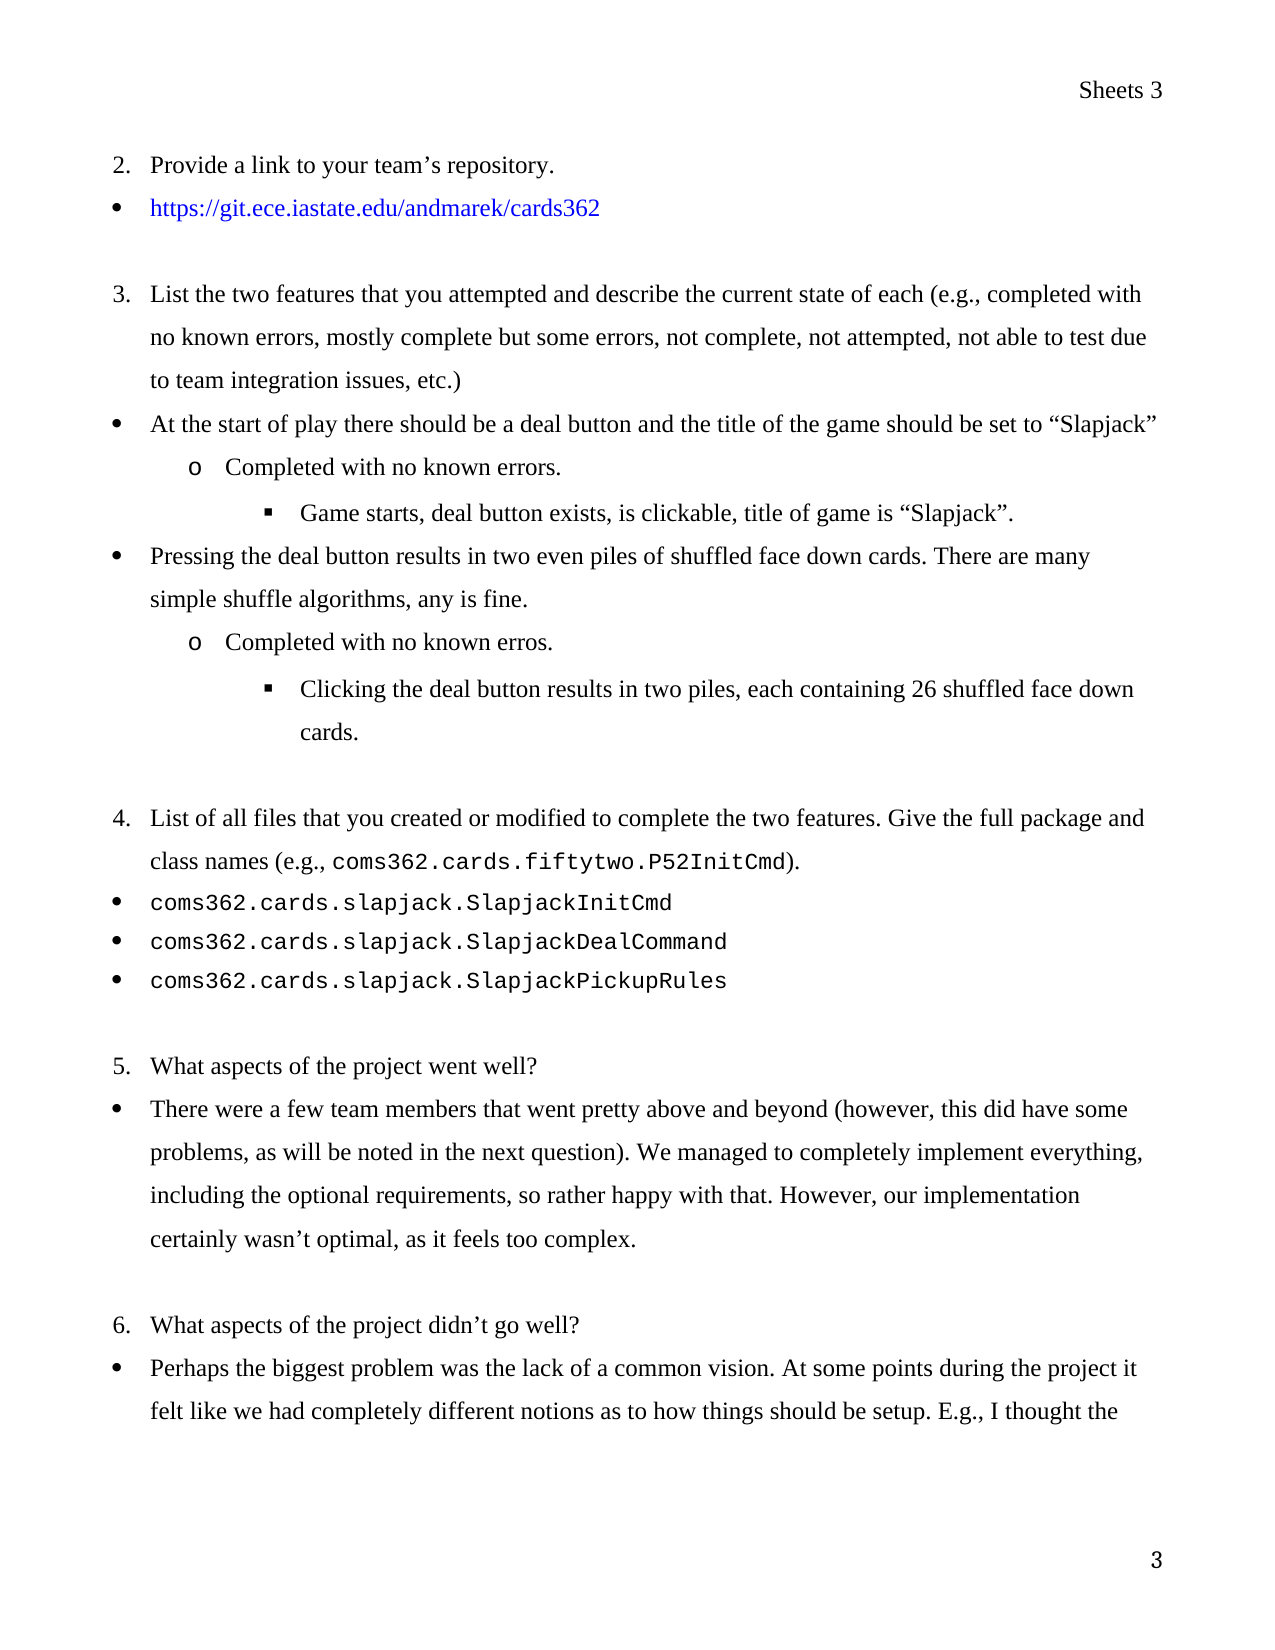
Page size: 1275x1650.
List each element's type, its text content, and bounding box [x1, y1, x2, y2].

list Game starts, deal button exists, is clickable, title of game is “Slapjack”. [262, 498, 1162, 527]
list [112, 1353, 1162, 1425]
list List of all files that you created or modified to complete the two features. Give the full package and class names (e.g., coms362.cards.fiftytwo.P52InitCmd). [112, 803, 1162, 876]
list List the two features that you attempted and describe the current state of each (e.g., completed with no known errors, mostly complete but some errors, not complete, not attempted, not able to test due to team integration issues, etc.) [112, 279, 1162, 394]
list Pressing the deal button results in two even piles of shuffled face down cards. There are many simple shuffle algorithms, any is fine. [112, 541, 1162, 613]
list Provide a link to your team’s repository. [112, 150, 1162, 179]
list Completed with no known erros. [187, 627, 1162, 658]
list At the start of play there should be a deal button and the title of the game should be set to “Slapjack” [112, 409, 1162, 437]
list https://git.ece.iastate.edu/andmarek/cards362 [112, 193, 1162, 222]
list What aspects of the project didn’t go well? [112, 1310, 1162, 1339]
list coms362.cards.slapjack.SlapjackInitCmd [112, 892, 1162, 917]
list Completed with no known errors. [187, 452, 1162, 483]
list coms362.cards.slapjack.SlapjackPickupRules [112, 969, 1162, 995]
list There were a few team members that went pretty above and beyond (however, this did have some problems, as will be noted in the next question). We managed to completely implement everything, including the optional requirements, so rather happy with that. However, our implementation certainly wasn’t optimal, as it feels too complex. [112, 1094, 1162, 1252]
list coms362.cards.slapjack.SlapjackDealCommand [112, 930, 1162, 956]
list Clicking the deal button results in two piles, each containing 26 shuffled face down cards. [262, 674, 1162, 746]
list What aspects of the project went well? [112, 1051, 1162, 1080]
